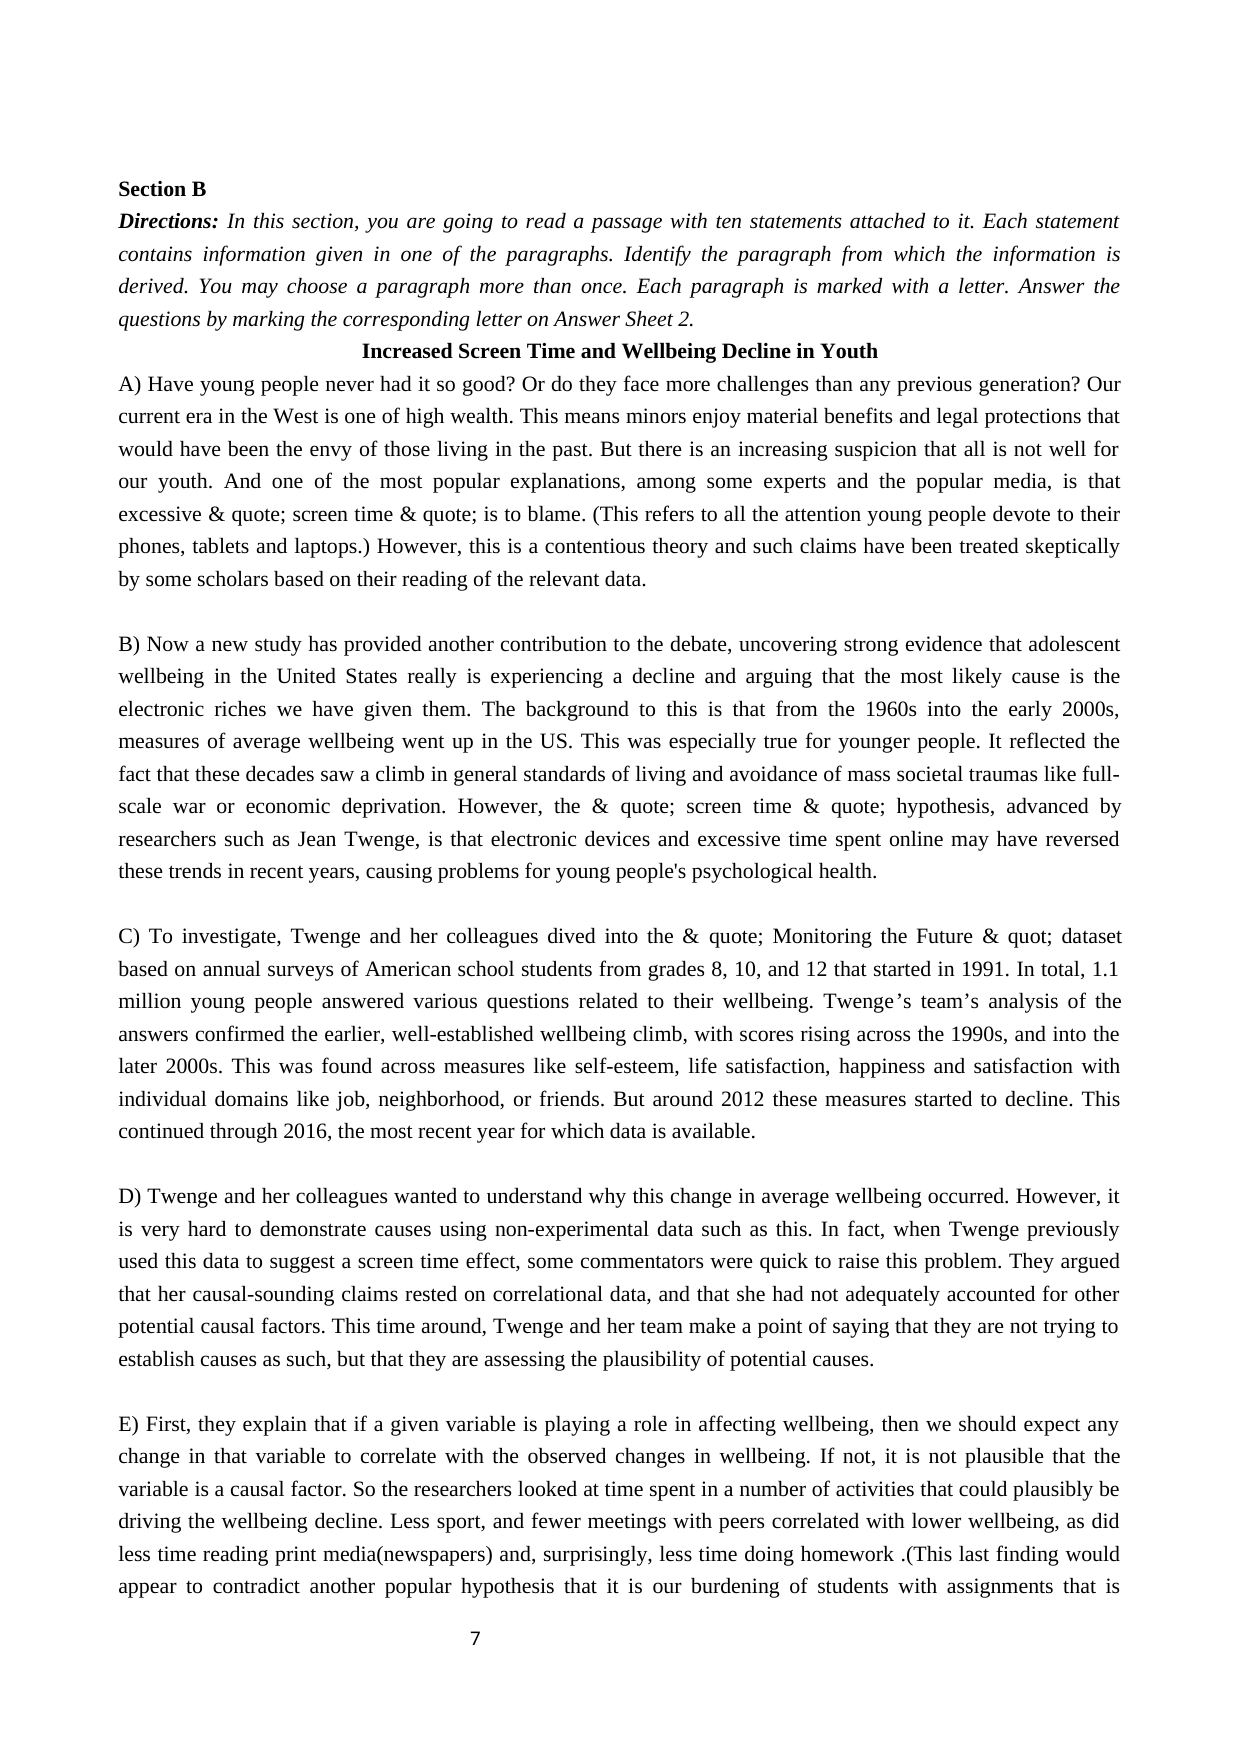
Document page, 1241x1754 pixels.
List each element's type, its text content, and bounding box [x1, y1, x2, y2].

text Directions: In this section, you are going to read a passage with ten statements attached to it. Each statement contains information given in one of the paragraphs. Identify the paragraph from which the information is derived. You may choose a paragraph more than once. Each paragraph is marked with a letter. Answer the questions by marking the corresponding letter on Answer Sheet 2. [118, 205, 1122, 335]
text B) Now a new study has provided another contribution to the debate, uncovering strong evidence that adolescent wellbeing in the United States really is experiencing a decline and arguing that the most likely cause is the electronic riches we have given them. The background to this is that from the 1960s into the early 2000s, measures of average wellbeing went up in the US. This was especially true for younger people. It reflected the fact that these decades saw a climb in general standards of living and avoidance of mass societal traumas like full-scale war or economic deprivation. However, the & quote; screen time & quote; hypothesis, advanced by researchers such as Jean Twenge, is that electronic devices and excessive time spent online may have reversed these trends in recent years, causing problems for young people's psychological health. [118, 627, 1122, 887]
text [118, 1407, 1122, 1602]
text A) Have young people never had it so good? Or do they face more challenges than any previous generation? Our current era in the West is one of high wealth. This means minors enjoy material benefits and legal protections that would have been the envy of those living in the past. But there is an increasing suspicion that all is not well for our youth. And one of the most popular explanations, among some experts and the popular media, is that excessive & quote; screen time & quote; is to blame. (This refers to all the attention young people devote to their phones, tablets and laptops.) However, this is a contentious theory and such claims have been treated skeptically by some scholars based on their reading of the relevant data. [118, 367, 1122, 595]
text C) To investigate, Twenge and her colleagues dived into the & quote; Monitoring the Future & quot; dataset based on annual surveys of American school students from grades 8, 10, and 12 that started in 1991. In total, 1.1 million young people answered various questions related to their wellbeing. Twenge’s team’s analysis of the answers confirmed the earlier, well-established wellbeing climb, with scores rising across the 1990s, and into the later 2000s. This was found across measures like self-esteem, life satisfaction, happiness and satisfaction with individual domains like job, neighborhood, or friends. But around 2012 these measures started to decline. This continued through 2016, the most recent year for which data is available. [118, 920, 1122, 1147]
text Section B [118, 172, 1122, 205]
text D) Twenge and her colleagues wanted to understand why this change in average wellbeing occurred. However, it is very hard to demonstrate causes using non-experimental data such as this. In fact, when Twenge previously used this data to suggest a screen time effect, some commentators were quick to raise this problem. They argued that her causal-sounding claims rested on correlational data, and that she had not adequately accounted for other potential causal factors. This time around, Twenge and her team make a point of saying that they are not trying to establish causes as such, but that they are assessing the plausibility of potential causes. [118, 1180, 1122, 1375]
text Increased Screen Time and Wellbeing Decline in Youth [118, 335, 1122, 367]
